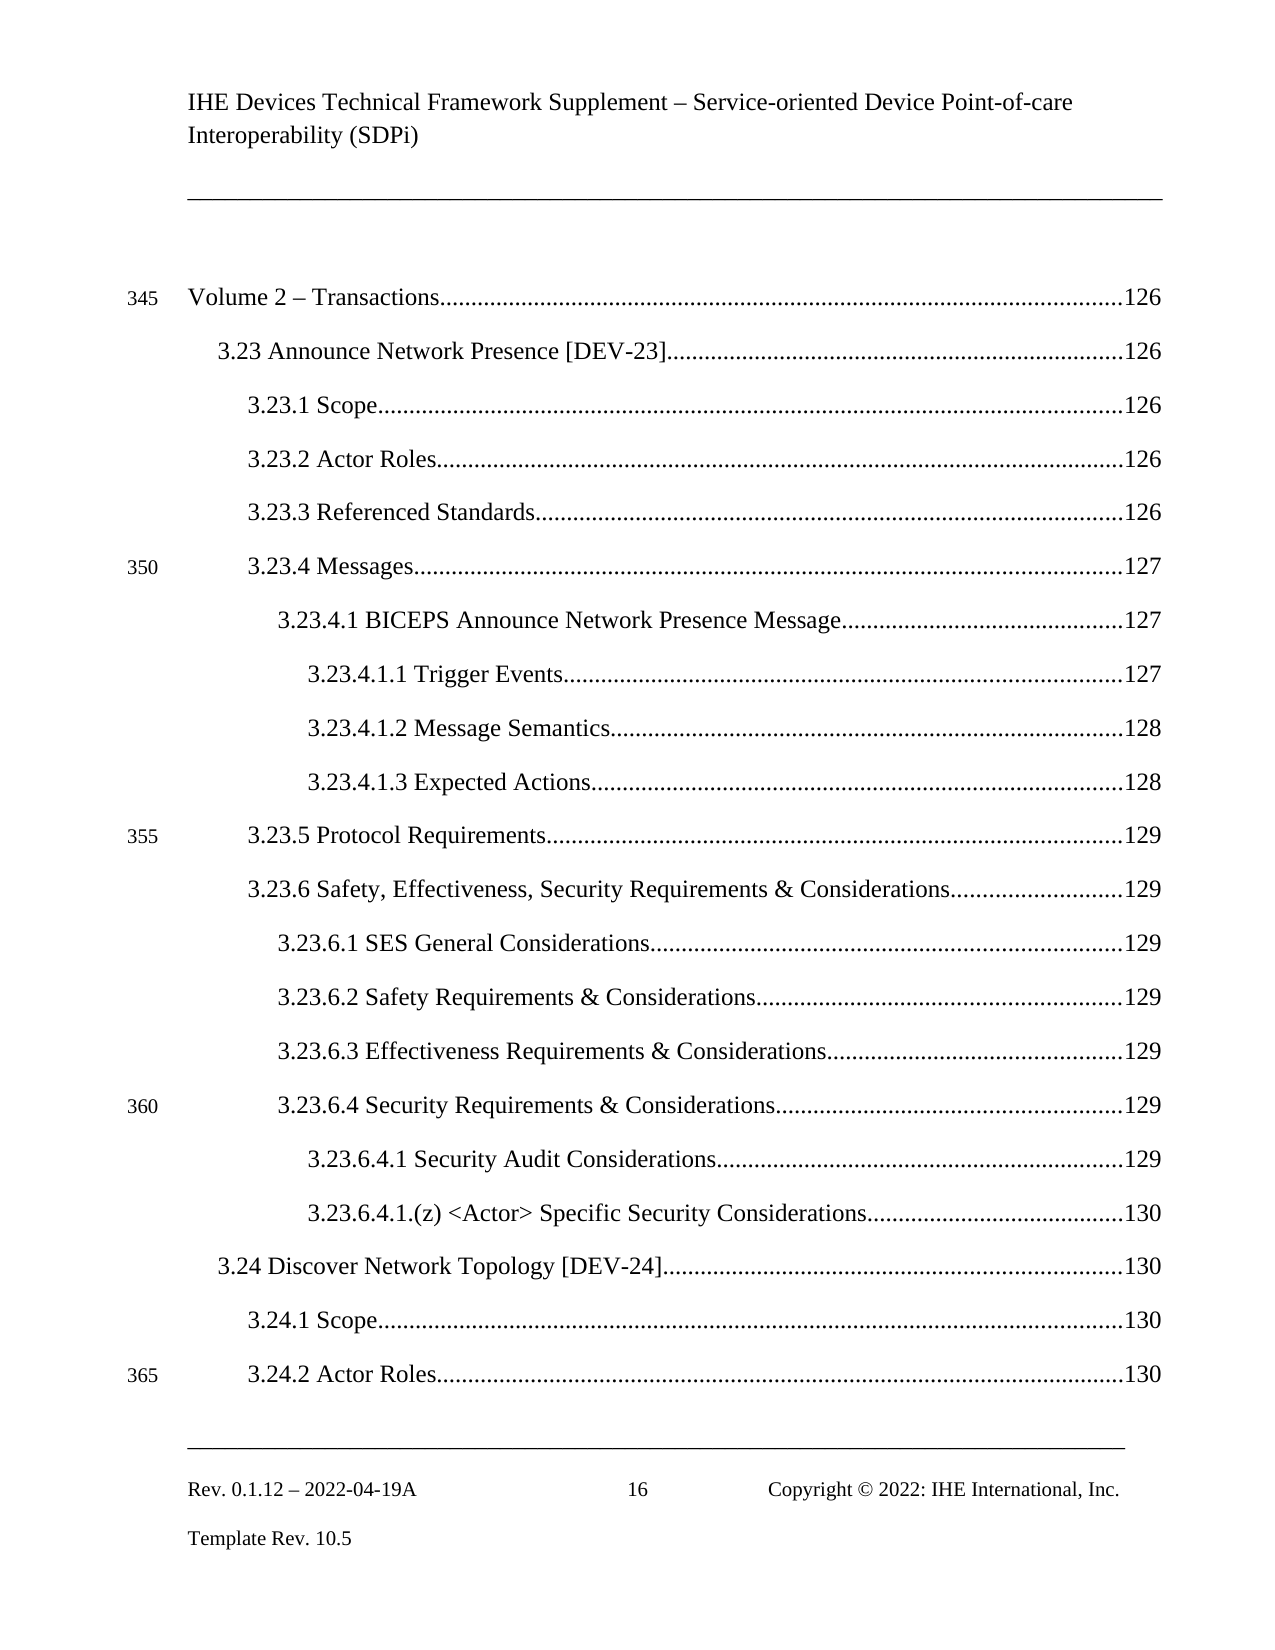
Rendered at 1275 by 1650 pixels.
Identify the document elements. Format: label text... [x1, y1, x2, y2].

text 3.23.4.1.3 Expected Actions 128 [307, 767, 1162, 796]
text 3.23.4.1 BICEPS Announce Network Presence Message 127 [277, 605, 1162, 634]
text 3.23.2 Actor Roles 126 [247, 444, 1162, 472]
text 3.23.4.1.2 Message Semantics 128 [307, 713, 1162, 742]
text 3.23.6.1 SES General Considerations 129 [277, 928, 1162, 957]
text 3.23.6 Safety, Effectiveness, Security Requirements & Considerations 129 [247, 874, 1162, 903]
text 3.23.4 Messages 127 [247, 551, 1162, 580]
text 3.23 Announce Network Presence [DEV-23] 126 [217, 336, 1162, 365]
text 3.24 Discover Network Topology [DEV-24] 130 [217, 1251, 1162, 1280]
text 3.23.6.4 Security Requirements & Considerations 129 [277, 1090, 1162, 1119]
text 3.23.4.1.1 Trigger Events 127 [307, 659, 1162, 688]
text 3.23.6.3 Effectiveness Requirements & Considerations 129 [277, 1036, 1162, 1065]
text 3.23.6.4.1.(z) <Actor> Specific Security Considerations 130 [307, 1198, 1162, 1226]
text Volume 2 – Transactions 126 [187, 282, 1162, 311]
text 3.23.5 Protocol Requirements 129 [247, 821, 1162, 849]
text 3.23.6.2 Safety Requirements & Considerations 129 [277, 982, 1162, 1011]
text 3.23.6.4.1 Security Audit Considerations 129 [307, 1144, 1162, 1172]
text 3.23.3 Referenced Standards 126 [247, 497, 1162, 526]
text 3.24.2 Actor Roles 130 [247, 1359, 1162, 1388]
text 3.24.1 Scope 130 [247, 1305, 1162, 1334]
text 3.23.1 Scope 126 [247, 390, 1162, 418]
